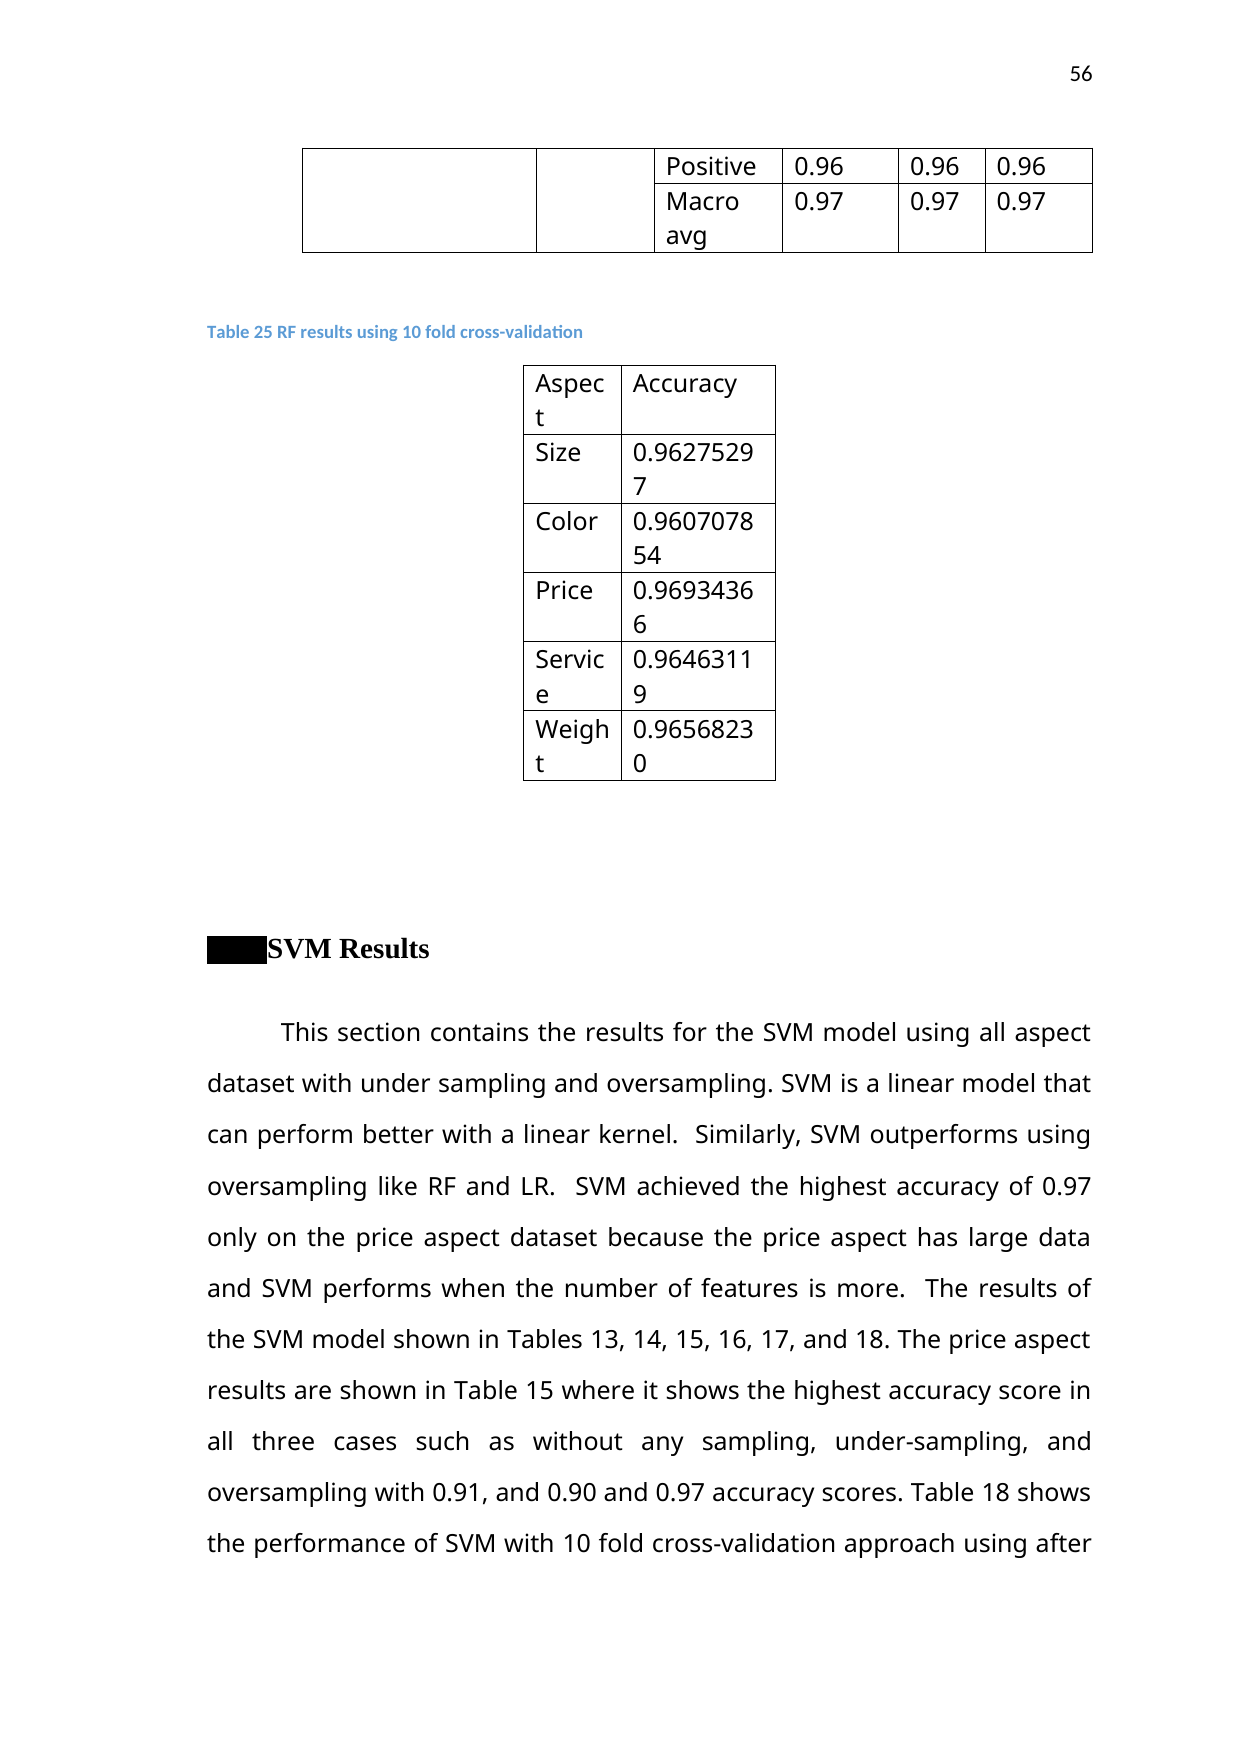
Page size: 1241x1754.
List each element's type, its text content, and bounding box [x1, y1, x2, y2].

table_cell 0.96 [899, 149, 985, 183]
table_cell 0.97 [899, 184, 985, 252]
table_header Aspect [524, 366, 621, 434]
table_cell 0.96934366 [622, 573, 775, 641]
table_cell Macro avg [655, 184, 782, 252]
table_cell Size [524, 435, 621, 503]
table_cell Positive [655, 149, 782, 183]
table_cell 0.96275297 [622, 435, 775, 503]
table_cell Service [524, 642, 621, 710]
table_cell 0.97 [783, 184, 898, 252]
table_header Accuracy [622, 366, 775, 434]
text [207, 1015, 1092, 1559]
table_cell 0.96463119 [622, 642, 775, 710]
table_cell 0.96568230 [622, 711, 775, 779]
table_cell 0.97 [986, 184, 1092, 252]
table_cell 0.960707854 [622, 504, 775, 572]
table_cell Weight [524, 711, 621, 779]
table_cell Price [524, 573, 621, 641]
table_cell 0.96 [986, 149, 1092, 183]
table_cell Color [524, 504, 621, 572]
table_cell 0.96 [783, 149, 898, 183]
subtitle SVM Results [207, 932, 1092, 965]
